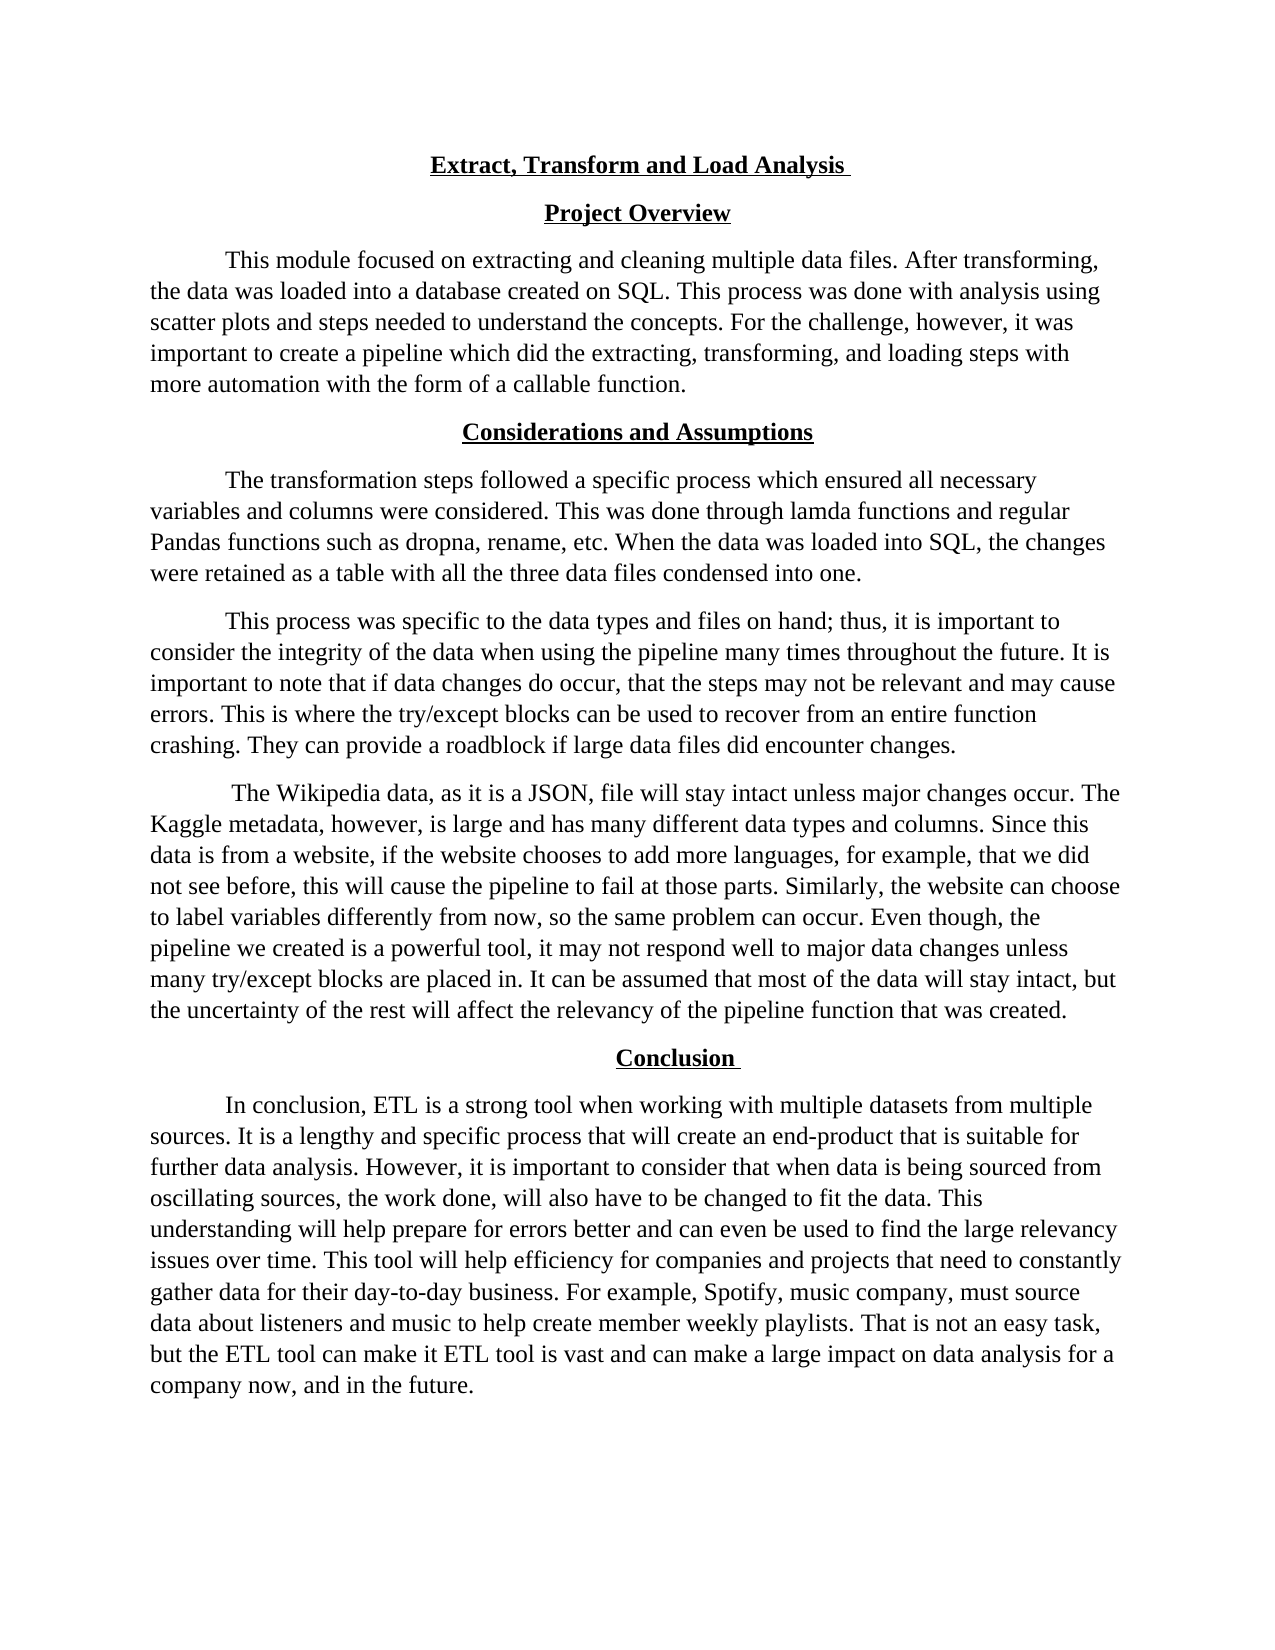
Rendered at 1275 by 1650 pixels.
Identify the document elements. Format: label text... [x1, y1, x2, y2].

text Project Overview [150, 198, 1125, 226]
text In conclusion, ETL is a strong tool when working with multiple datasets from multiple sources. It is a lengthy and specific process that will create an end-product that is suitable for further data analysis. However, it is important to consider that when data is being sourced from oscillating sources, the work done, will also have to be changed to fit the data. This understanding will help prepare for errors better and can even be used to find the large relevancy issues over time. This tool will help efficiency for companies and projects that need to constantly gather data for their day-to-day business. For example, Spotify, music company, must source data about listeners and music to help create member weekly playlists. That is not an easy task, but the ETL tool can make it ETL tool is vast and can make a large impact on data analysis for a company now, and in the future. [150, 1090, 1125, 1398]
text The transformation steps followed a specific process which ensured all necessary variables and columns were considered. This was done through lamda functions and regular Pandas functions such as dropna, rename, etc. When the data was loaded into SQL, the changes were retained as a table with all the three data files condensed into one. [150, 465, 1125, 587]
text Extract, Transform and Load Analysis [150, 150, 1125, 179]
text This process was specific to the data types and files on hand; thus, it is important to consider the integrity of the data when using the pipeline many times throughout the future. It is important to note that if data changes do occur, that the steps may not be relevant and may cause errors. This is where the try/except blocks can be used to recover from an entire function crashing. They can provide a roadblock if large data files did encounter changes. [150, 606, 1125, 759]
text Conclusion [150, 1043, 1125, 1071]
text Considerations and Assumptions [150, 417, 1125, 446]
text The Wikipedia data, as it is a JSON, file will stay intact unless major changes occur. The Kaggle metadata, however, is large and has many different data types and columns. Since this data is from a website, if the website chooses to add more languages, for example, that we did not see before, this will cause the pipeline to fail at those parts. Similarly, the website can choose to label variables differently from now, so the same problem can occur. Even though, the pipeline we created is a powerful tool, it may not respond well to major data changes unless many try/except blocks are placed in. It can be assumed that most of the data will stay intact, but the uncertainty of the rest will affect the relevancy of the pipeline function that was created. [150, 778, 1125, 1024]
text This module focused on extracting and cleaning multiple data files. After transforming, the data was loaded into a database created on SQL. This process was done with analysis using scatter plots and steps needed to understand the concepts. For the challenge, however, it was important to create a pipeline which did the extracting, transforming, and loading steps with more automation with the form of a callable function. [150, 245, 1125, 398]
